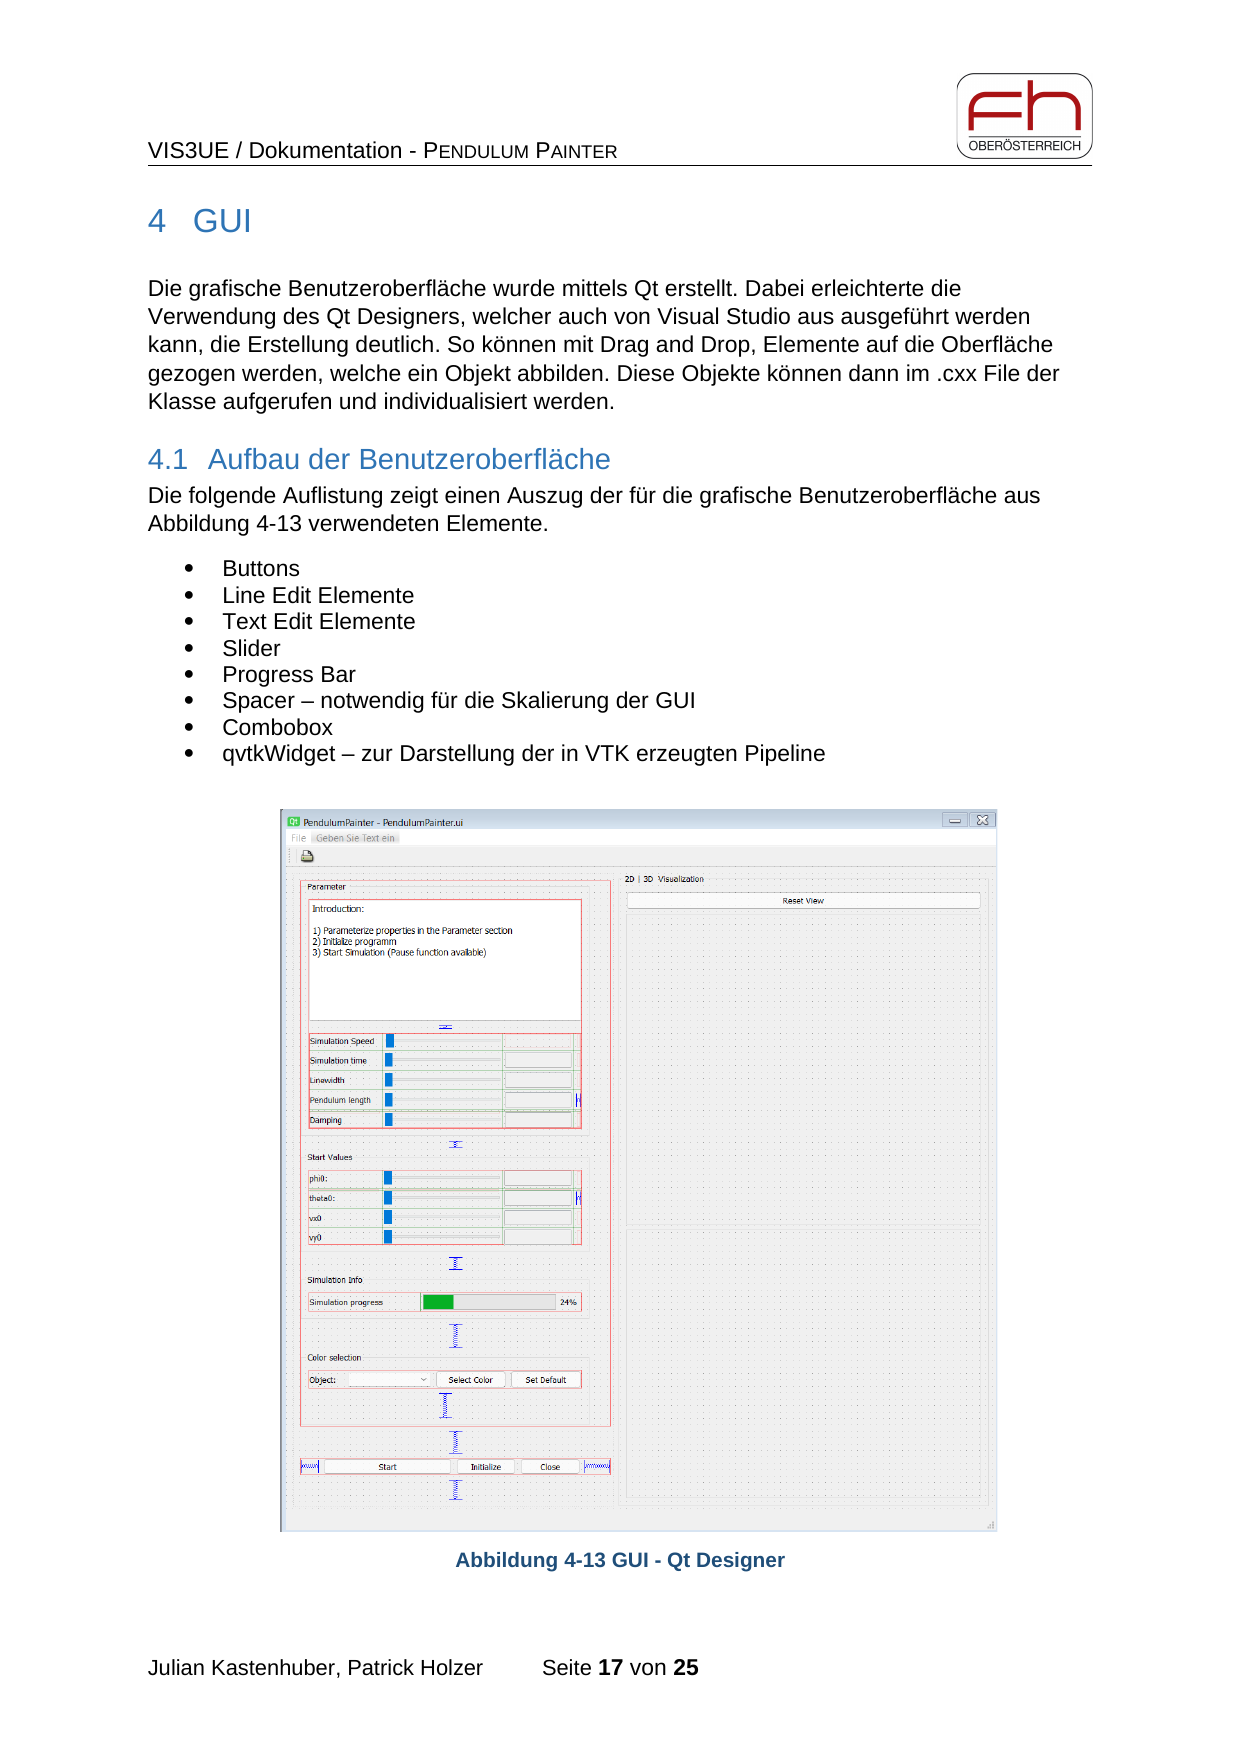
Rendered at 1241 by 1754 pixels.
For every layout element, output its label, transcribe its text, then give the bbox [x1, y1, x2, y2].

list Slider [185, 634, 1092, 661]
list qvtkWidget – zur Darstellung der in VTK erzeugten Pipeline [185, 740, 1092, 766]
list Spacer – notwendig für die Skalierung der GUI [185, 687, 1092, 713]
picture [956, 73, 1093, 159]
list Buttons [185, 555, 1092, 582]
list Text Edit Elemente [185, 608, 1092, 634]
picture [280, 809, 998, 1532]
subtitle Aufbau der Benutzeroberfläche [148, 442, 1092, 475]
list Line Edit Elemente [185, 582, 1092, 608]
list Combobox [185, 713, 1092, 740]
text Die grafische Benutzeroberfläche wurde mittels Qt erstellt. Dabei erleichterte die Verwendung des Qt Designers, welcher auch von Visual Studio aus ausgeführt werden kann, die Erstellung deutlich. So können mit Drag and Drop, Elemente auf die Oberfläche gezogen werden, welche ein Objekt abbilden. Diese Objekte können dann im .cxx File der Klasse aufgerufen und individualisiert werden. [148, 274, 1092, 414]
list Progress Bar [185, 661, 1092, 687]
subtitle GUI [148, 201, 1092, 240]
